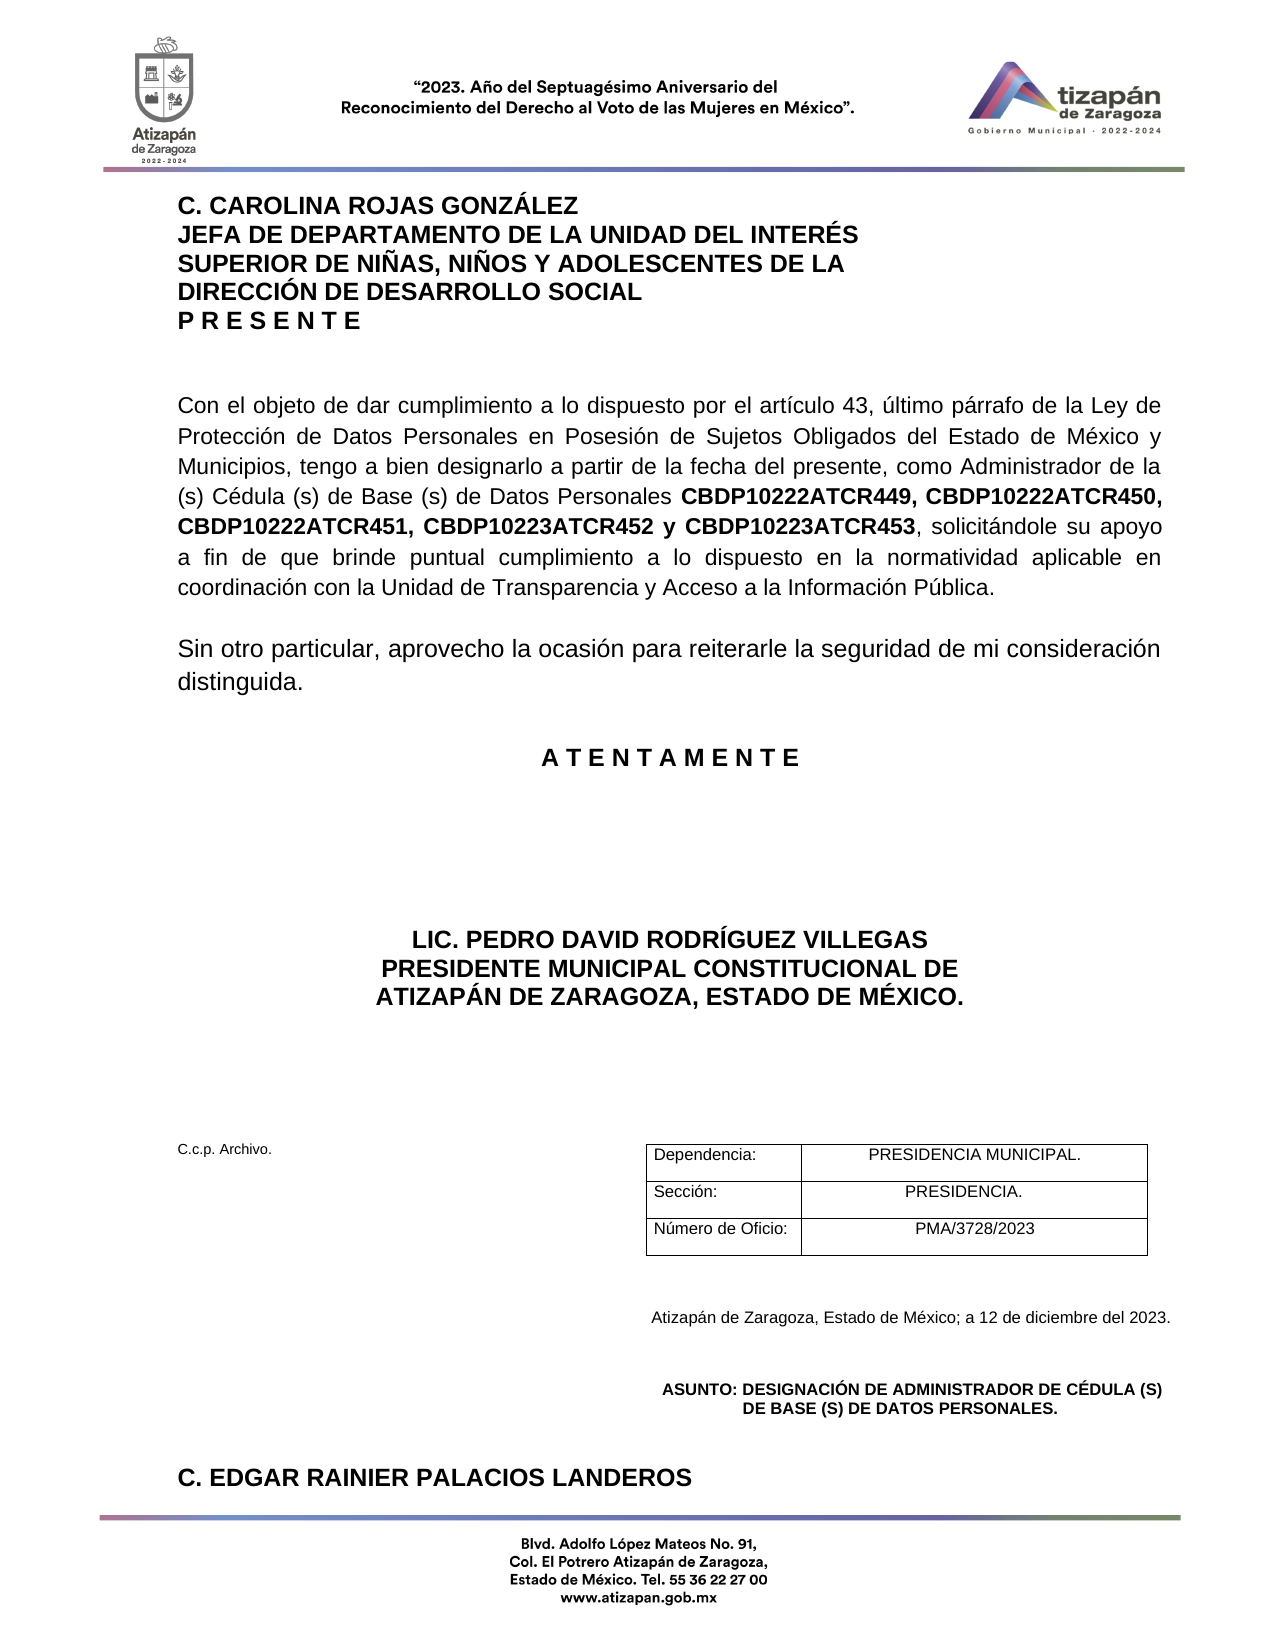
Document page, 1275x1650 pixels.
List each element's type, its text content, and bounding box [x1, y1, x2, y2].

text C. EDGAR RAINIER PALACIOS LANDEROS [177, 1463, 1162, 1492]
text ASUNTO: DESIGNACIÓN DE ADMINISTRADOR DE CÉDULA (S) [177, 1379, 1162, 1398]
text DIRECCIÓN DE DESARROLLO SOCIAL [177, 277, 1162, 306]
text C. CAROLINA ROJAS GONZÁLEZ [177, 191, 1162, 220]
text JEFA DE DEPARTAMENTO DE LA UNIDAD DEL INTERÉS [177, 220, 1162, 249]
text ATIZAPÁN DE ZARAGOZA, ESTADO DE MÉXICO. [177, 982, 1162, 1011]
table_cell PRESIDENCIA. [802, 1182, 1147, 1218]
text SUPERIOR DE NIÑAS, NIÑOS Y ADOLESCENTES DE LA [177, 249, 1162, 277]
table_header PRESIDENCIA MUNICIPAL. [802, 1145, 1147, 1181]
table_cell Número de Oficio: [647, 1219, 801, 1255]
table_cell PMA/3728/2023 [802, 1219, 1147, 1255]
text LIC. PEDRO DAVID RODRÍGUEZ VILLEGAS [177, 925, 1162, 953]
text Con el objeto de dar cumplimiento a lo dispuesto por el artículo 43, último párrafo de la Ley de Protección de Datos Personales en Posesión de Sujetos Obligados del Estado de México y Municipios, tengo a bien designarlo a partir de la fecha del presente, como Administrador de la (s) Cédula (s) de Base (s) de Datos Personales CBDP10222ATCR449, CBDP10222ATCR450, CBDP10222ATCR451, CBDP10223ATCR452 y CBDP10223ATCR453, solicitándole su apoyo a fin de que brinde puntual cumplimiento a lo dispuesto en la normatividad aplicable en coordinación con la Unidad de Transparencia y Acceso a la Información Pública. [177, 392, 1162, 600]
text P R E S E N T E [177, 306, 1162, 335]
text A T E N T A M E N T E [177, 743, 1162, 772]
table_header Dependencia: [647, 1145, 801, 1181]
text Atizapán de Zaragoza, Estado de México; a 12 de diciembre del 2023. [177, 1308, 1171, 1327]
text PRESIDENTE MUNICIPAL CONSTITUCIONAL DE [177, 953, 1162, 982]
picture [103, 30, 1185, 173]
text Sin otro particular, aprovecho la ocasión para reiterarle la seguridad de mi consideración distinguida. [177, 634, 1162, 696]
picture [99, 1507, 1181, 1650]
text DE BASE (S) DE DATOS PERSONALES. [546, 1398, 1162, 1418]
text C.c.p. Archivo. [177, 1140, 1162, 1157]
table_cell Sección: [647, 1182, 801, 1218]
